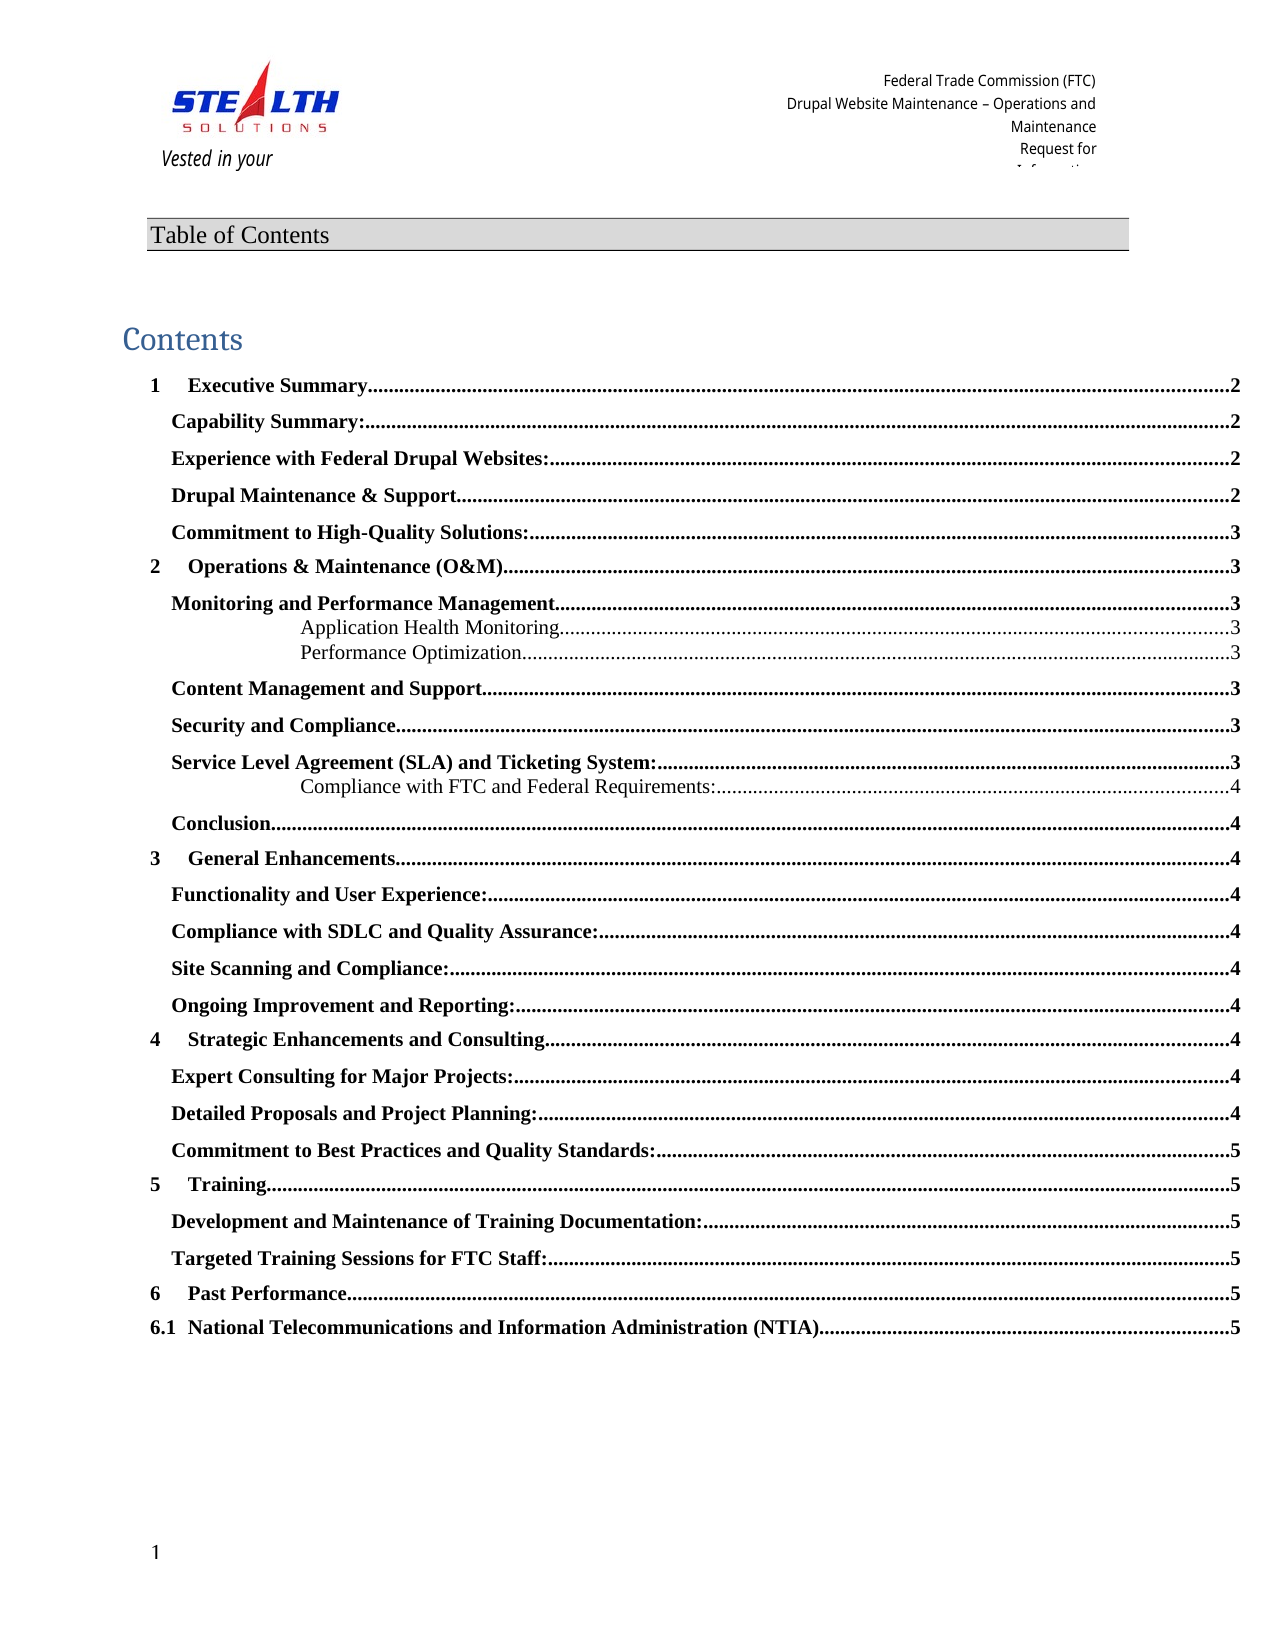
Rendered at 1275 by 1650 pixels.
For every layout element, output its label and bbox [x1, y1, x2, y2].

picture [161, 46, 355, 145]
